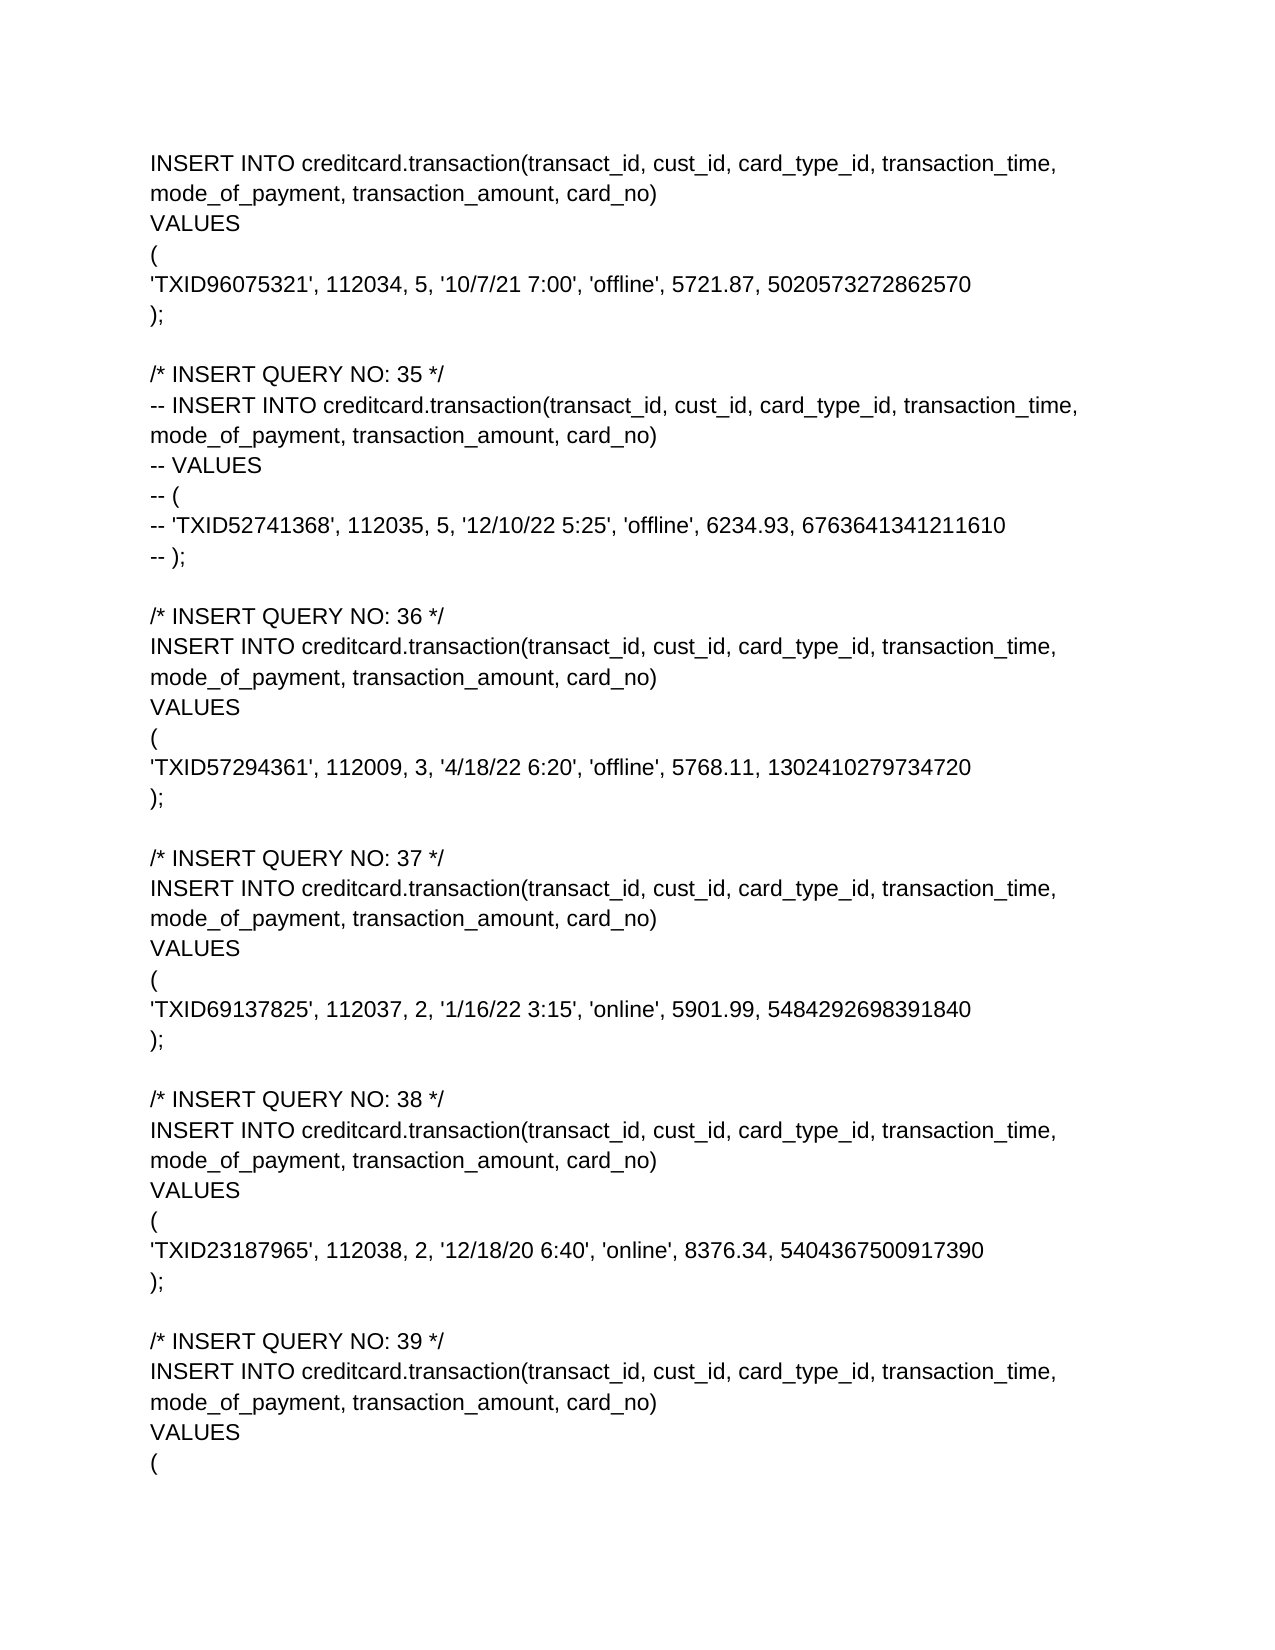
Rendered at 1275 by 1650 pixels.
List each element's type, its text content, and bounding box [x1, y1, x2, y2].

text INSERT INTO creditcard.transaction(transact_id, cust_id, card_type_id, transaction_time, mode_of_payment, transaction_amount, card_no) [150, 633, 1125, 690]
text VALUES [150, 1177, 1125, 1203]
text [150, 150, 1125, 207]
text ( [150, 724, 1125, 750]
text ( [150, 1449, 1125, 1475]
text VALUES [150, 1419, 1125, 1445]
text ( [150, 966, 1125, 992]
text /* INSERT QUERY NO: 39 */ [150, 1328, 1125, 1354]
text 'TXID57294361', 112009, 3, '4/18/22 6:20', 'offline', 5768.11, 1302410279734720 [150, 754, 1125, 781]
text /* INSERT QUERY NO: 38 */ [150, 1086, 1125, 1113]
text ( [150, 241, 1125, 267]
text VALUES [150, 935, 1125, 962]
text -- 'TXID52741368', 112035, 5, '12/10/22 5:25', 'offline', 6234.93, 6763641341211610 [150, 512, 1125, 539]
text 'TXID96075321', 112034, 5, '10/7/21 7:00', 'offline', 5721.87, 5020573272862570 [150, 271, 1125, 297]
text INSERT INTO creditcard.transaction(transact_id, cust_id, card_type_id, transaction_time, mode_of_payment, transaction_amount, card_no) [150, 1117, 1125, 1173]
text ( [150, 1207, 1125, 1234]
text /* INSERT QUERY NO: 35 */ [150, 361, 1125, 388]
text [150, 1358, 1125, 1415]
text -- VALUES [150, 452, 1125, 478]
text 'TXID23187965', 112038, 2, '12/18/20 6:40', 'online', 8376.34, 5404367500917390 [150, 1237, 1125, 1264]
text ); [150, 1026, 1125, 1052]
text 'TXID69137825', 112037, 2, '1/16/22 3:15', 'online', 5901.99, 5484292698391840 [150, 996, 1125, 1022]
text ); [150, 301, 1125, 327]
text -- ); [150, 543, 1125, 569]
text /* INSERT QUERY NO: 37 */ [150, 845, 1125, 871]
text ); [150, 784, 1125, 811]
text /* INSERT QUERY NO: 36 */ [150, 603, 1125, 629]
text -- INSERT INTO creditcard.transaction(transact_id, cust_id, card_type_id, transaction_time, mode_of_payment, transaction_amount, card_no) [150, 392, 1125, 448]
text INSERT INTO creditcard.transaction(transact_id, cust_id, card_type_id, transaction_time, mode_of_payment, transaction_amount, card_no) [150, 875, 1125, 932]
text -- ( [150, 482, 1125, 509]
text VALUES [150, 694, 1125, 720]
text VALUES [150, 210, 1125, 237]
text ); [150, 1268, 1125, 1294]
